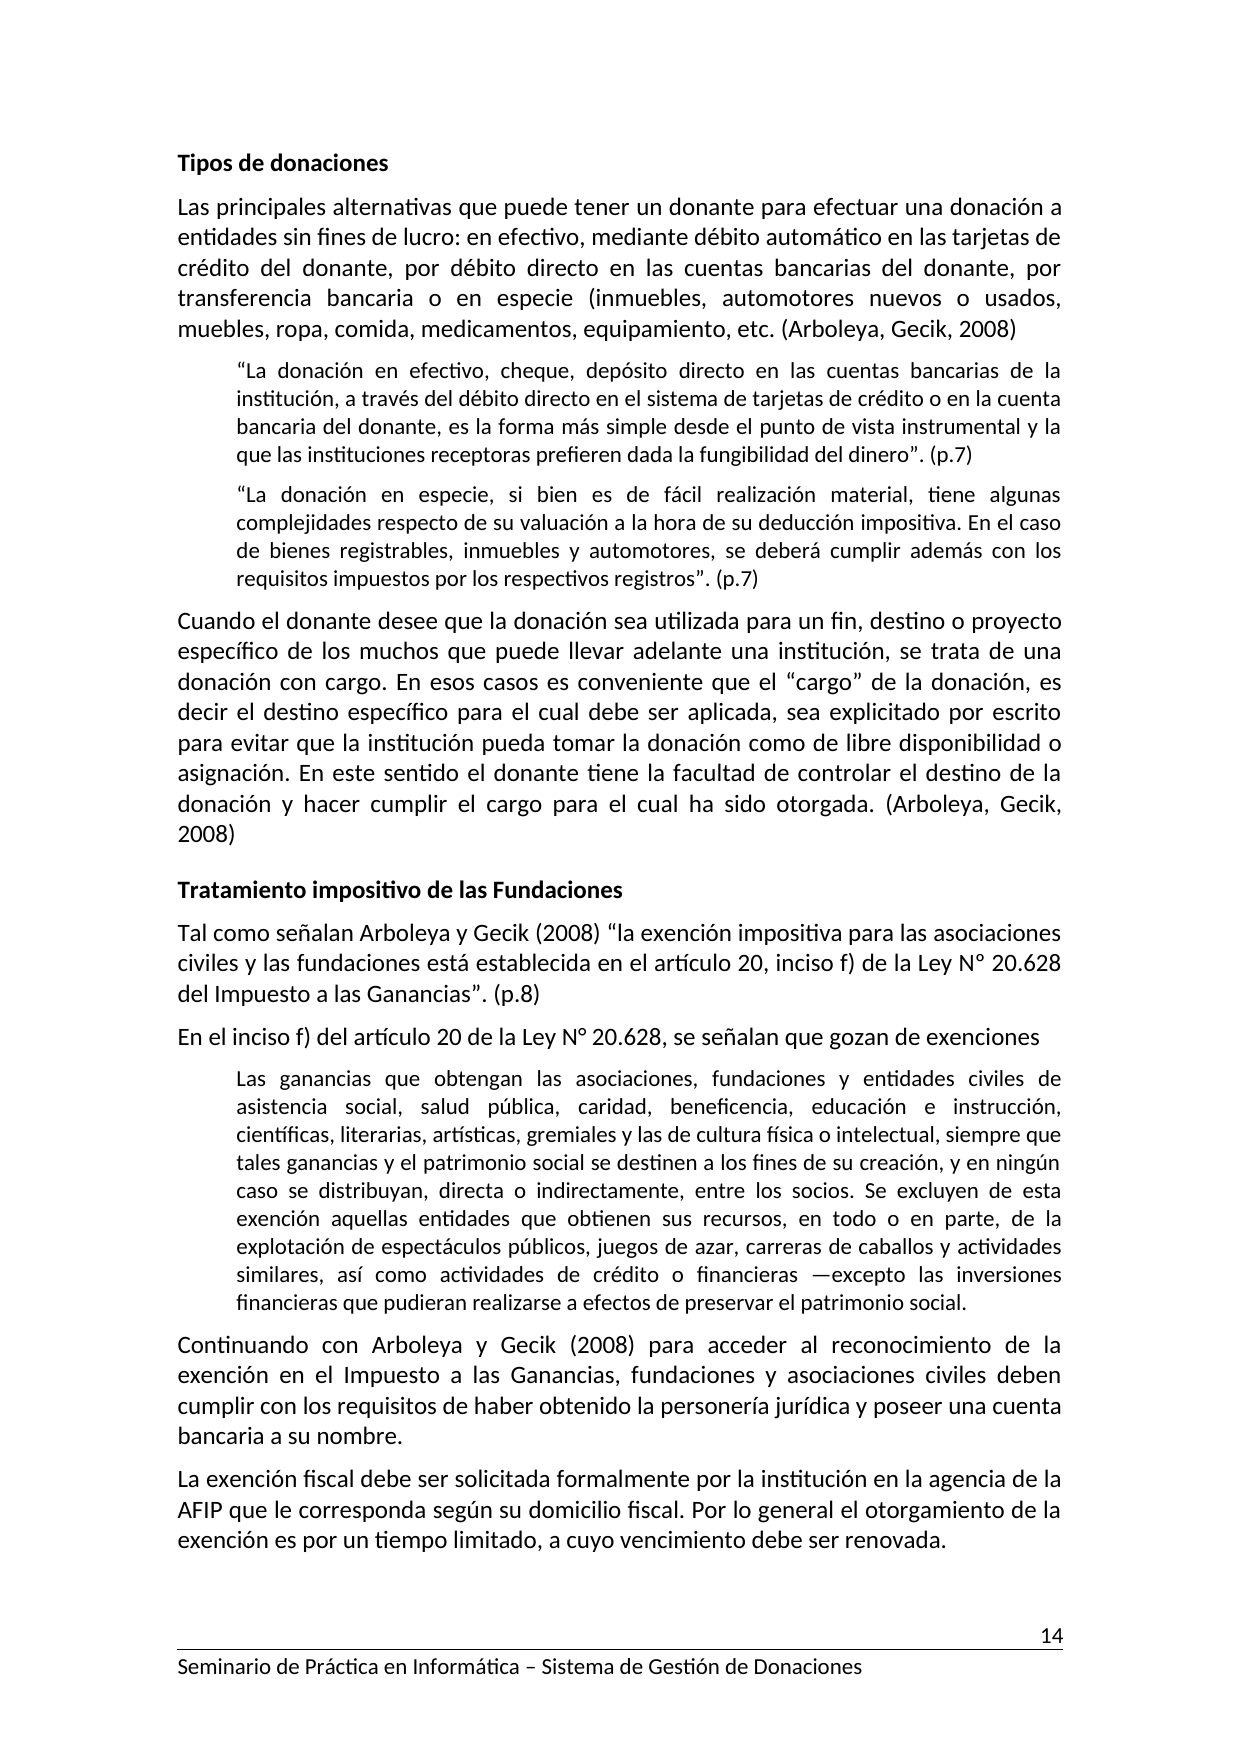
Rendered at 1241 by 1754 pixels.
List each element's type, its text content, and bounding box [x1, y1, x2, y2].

text La exención fiscal debe ser solicitada formalmente por la institución en la agencia de la AFIP que le corresponda según su domicilio fiscal. Por lo general el otorgamiento de la exención es por un tiempo limitado, a cuyo vencimiento debe ser renovada. [177, 1463, 1063, 1555]
text Las ganancias que obtengan las asociaciones, fundaciones y entidades civiles de asistencia social, salud pública, caridad, beneficencia, educación e instrucción, científicas, literarias, artísticas, gremiales y las de cultura física o intelectual, siempre que tales ganancias y el patrimonio social se destinen a los fines de su creación, y en ningún caso se distribuyan, directa o indirectamente, entre los socios. Se excluyen de esta exención aquellas entidades que obtienen sus recursos, en todo o en parte, de la explotación de espectáculos públicos, juegos de azar, carreras de caballos y actividades similares, así como actividades de crédito o financieras —excepto las inversiones financieras que pudieran realizarse a efectos de preservar el patrimonio social. [236, 1064, 1063, 1316]
text “La donación en efectivo, cheque, depósito directo en las cuentas bancarias de la institución, a través del débito directo en el sistema de tarjetas de crédito o en la cuenta bancaria del donante, es la forma más simple desde el punto de vista instrumental y la que las instituciones receptoras prefieren dada la fungibilidad del dinero”. (p.7) [236, 356, 1063, 468]
text Las principales alternativas que puede tener un donante para efectuar una donación a entidades sin fines de lucro: en efectivo, mediante débito automático en las tarjetas de crédito del donante, por débito directo en las cuentas bancarias del donante, por transferencia bancaria o en especie (inmuebles, automotores nuevos o usados, muebles, ropa, comida, medicamentos, equipamiento, etc. (Arboleya, Gecik, 2008) [177, 191, 1063, 343]
subtitle Tipos de donaciones [177, 148, 1063, 178]
text Tal como señalan Arboleya y Gecik (2008) “la exención impositiva para las asociaciones civiles y las fundaciones está establecida en el artículo 20, inciso f) de la Ley Nº 20.628 del Impuesto a las Ganancias”. (p.8) [177, 917, 1063, 1009]
subtitle Tratamiento impositivo de las Fundaciones [177, 874, 1063, 904]
text Cuando el donante desee que la donación sea utilizada para un fin, destino o proyecto específico de los muchos que puede llevar adelante una institución, se trata de una donación con cargo. En esos casos es conveniente que el “cargo” de la donación, es decir el destino específico para el cual debe ser aplicada, sea explicitado por escrito para evitar que la institución pueda tomar la donación como de libre disponibilidad o asignación. En este sentido el donante tiene la facultad de controlar el destino de la donación y hacer cumplir el cargo para el cual ha sido otorgada. (Arboleya, Gecik, 2008) [177, 605, 1063, 849]
text “La donación en especie, si bien es de fácil realización material, tiene algunas complejidades respecto de su valuación a la hora de su deducción impositiva. En el caso de bienes registrables, inmuebles y automotores, se deberá cumplir además con los requisitos impuestos por los respectivos registros”. (p.7) [236, 480, 1063, 592]
text En el inciso f) del artículo 20 de la Ley N° 20.628, se señalan que gozan de exenciones [177, 1021, 1063, 1052]
text Continuando con Arboleya y Gecik (2008) para acceder al reconocimiento de la exención en el Impuesto a las Ganancias, fundaciones y asociaciones civiles deben cumplir con los requisitos de haber obtenido la personería jurídica y poseer una cuenta bancaria a su nombre. [177, 1329, 1063, 1451]
